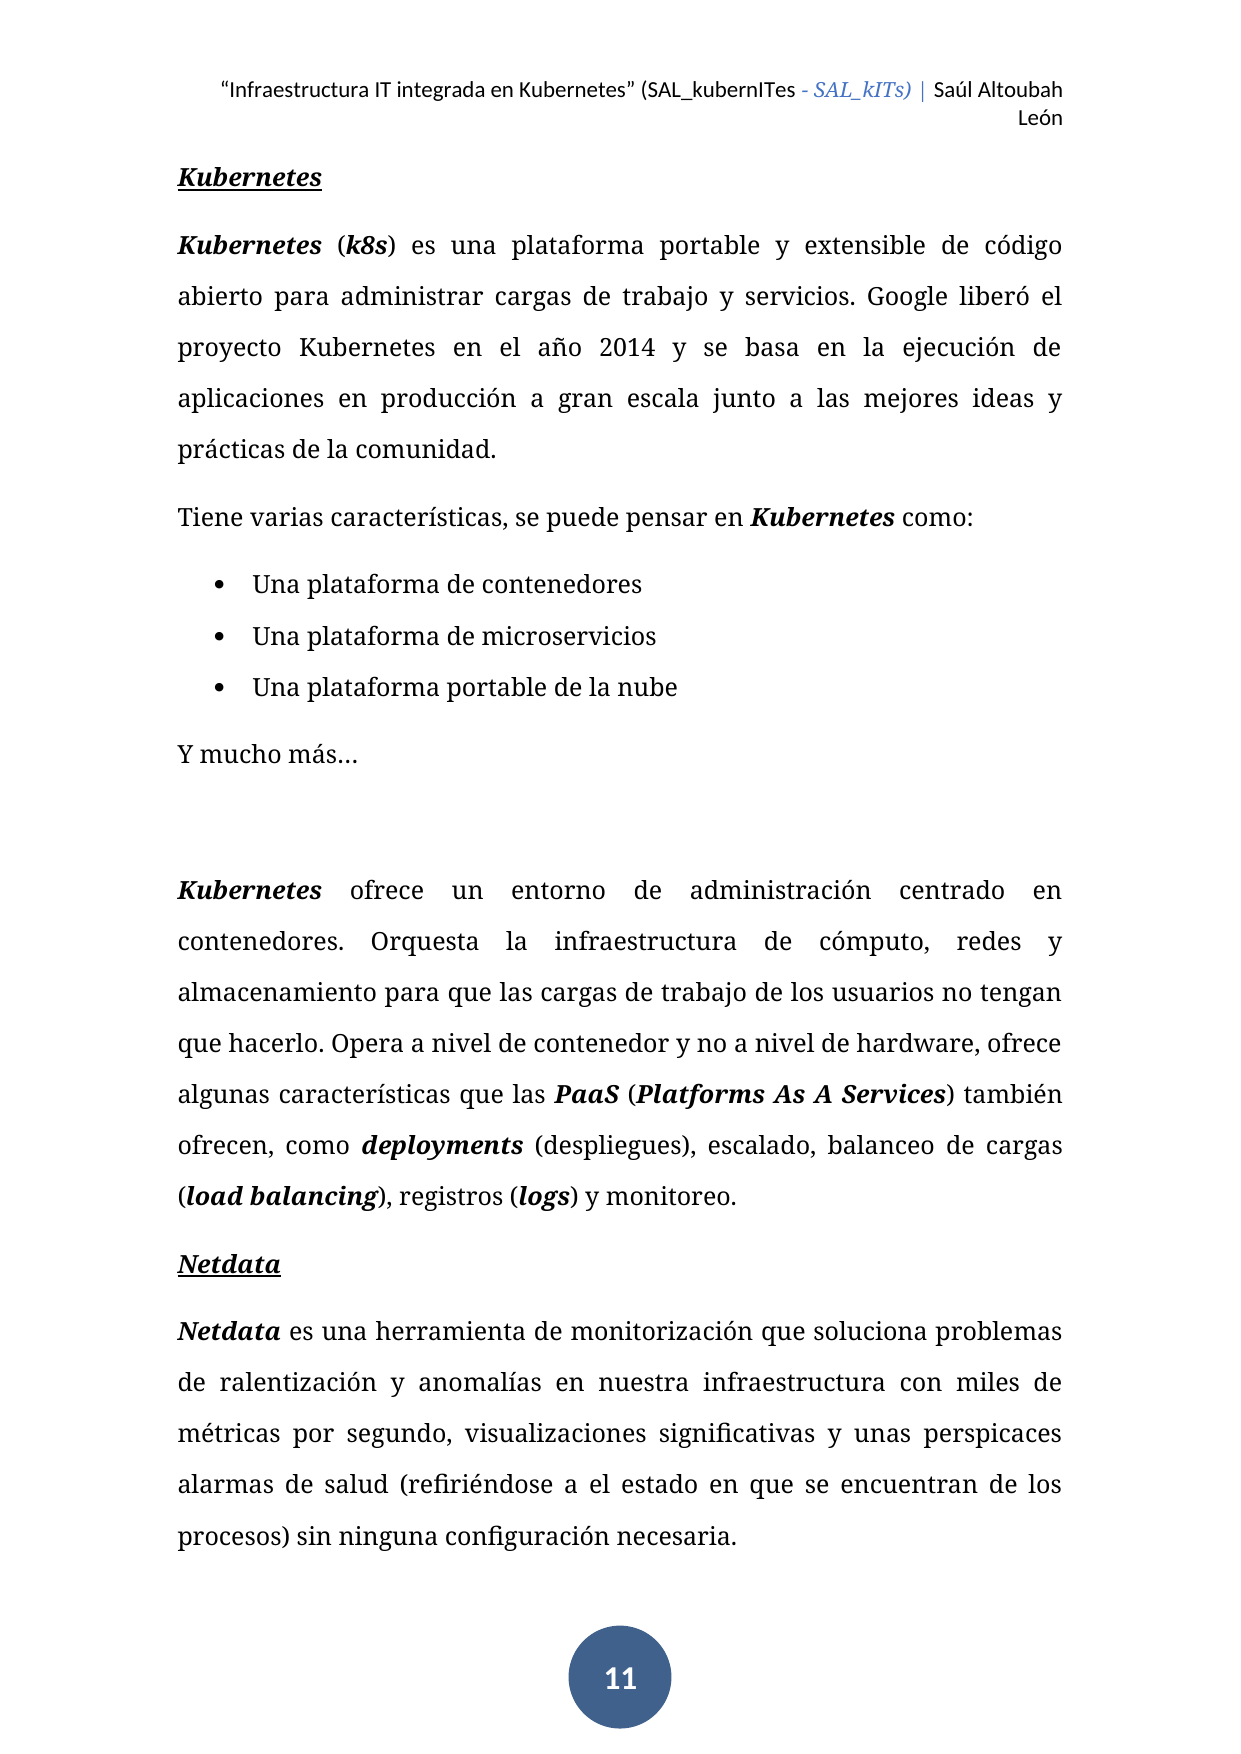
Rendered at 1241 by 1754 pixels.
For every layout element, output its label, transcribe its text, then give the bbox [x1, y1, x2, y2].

list Una plataforma de microservicios [215, 618, 1063, 652]
list Una plataforma portable de la nube [215, 669, 1063, 703]
text Kubernetes ofrece un entorno de administración centrado en contenedores. Orquesta la infraestructura de cómputo, redes y almacenamiento para que las cargas de trabajo de los usuarios no tengan que hacerlo. Opera a nivel de contenedor y no a nivel de hardware, ofrece algunas características que las PaaS (Platforms As A Services) también ofrecen, como deployments (despliegues), escalado, balanceo de cargas (load balancing), registros (logs) y monitoreo. [177, 872, 1063, 1213]
text Netdata [177, 1246, 1063, 1280]
text Netdata es una herramienta de monitorización que soluciona problemas de ralentización y anomalías en nuestra infraestructura con miles de métricas por segundo, visualizaciones significativas y unas perspicaces alarmas de salud (refiriéndose a el estado en que se encuentran de los procesos) sin ninguna configuración necesaria. [177, 1314, 1063, 1552]
list Una plataforma de contenedores [215, 567, 1063, 601]
text Kubernetes (k8s) es una plataforma portable y extensible de código abierto para administrar cargas de trabajo y servicios. Google liberó el proyecto Kubernetes en el año 2014 y se basa en la ejecución de aplicaciones en producción a gran escala junto a las mejores ideas y prácticas de la comunidad. [177, 228, 1063, 466]
text Kubernetes [177, 160, 1063, 194]
text Tiene varias características, se puede pensar en Kubernetes como: [177, 499, 1063, 533]
text Y mucho más… [177, 737, 1063, 771]
